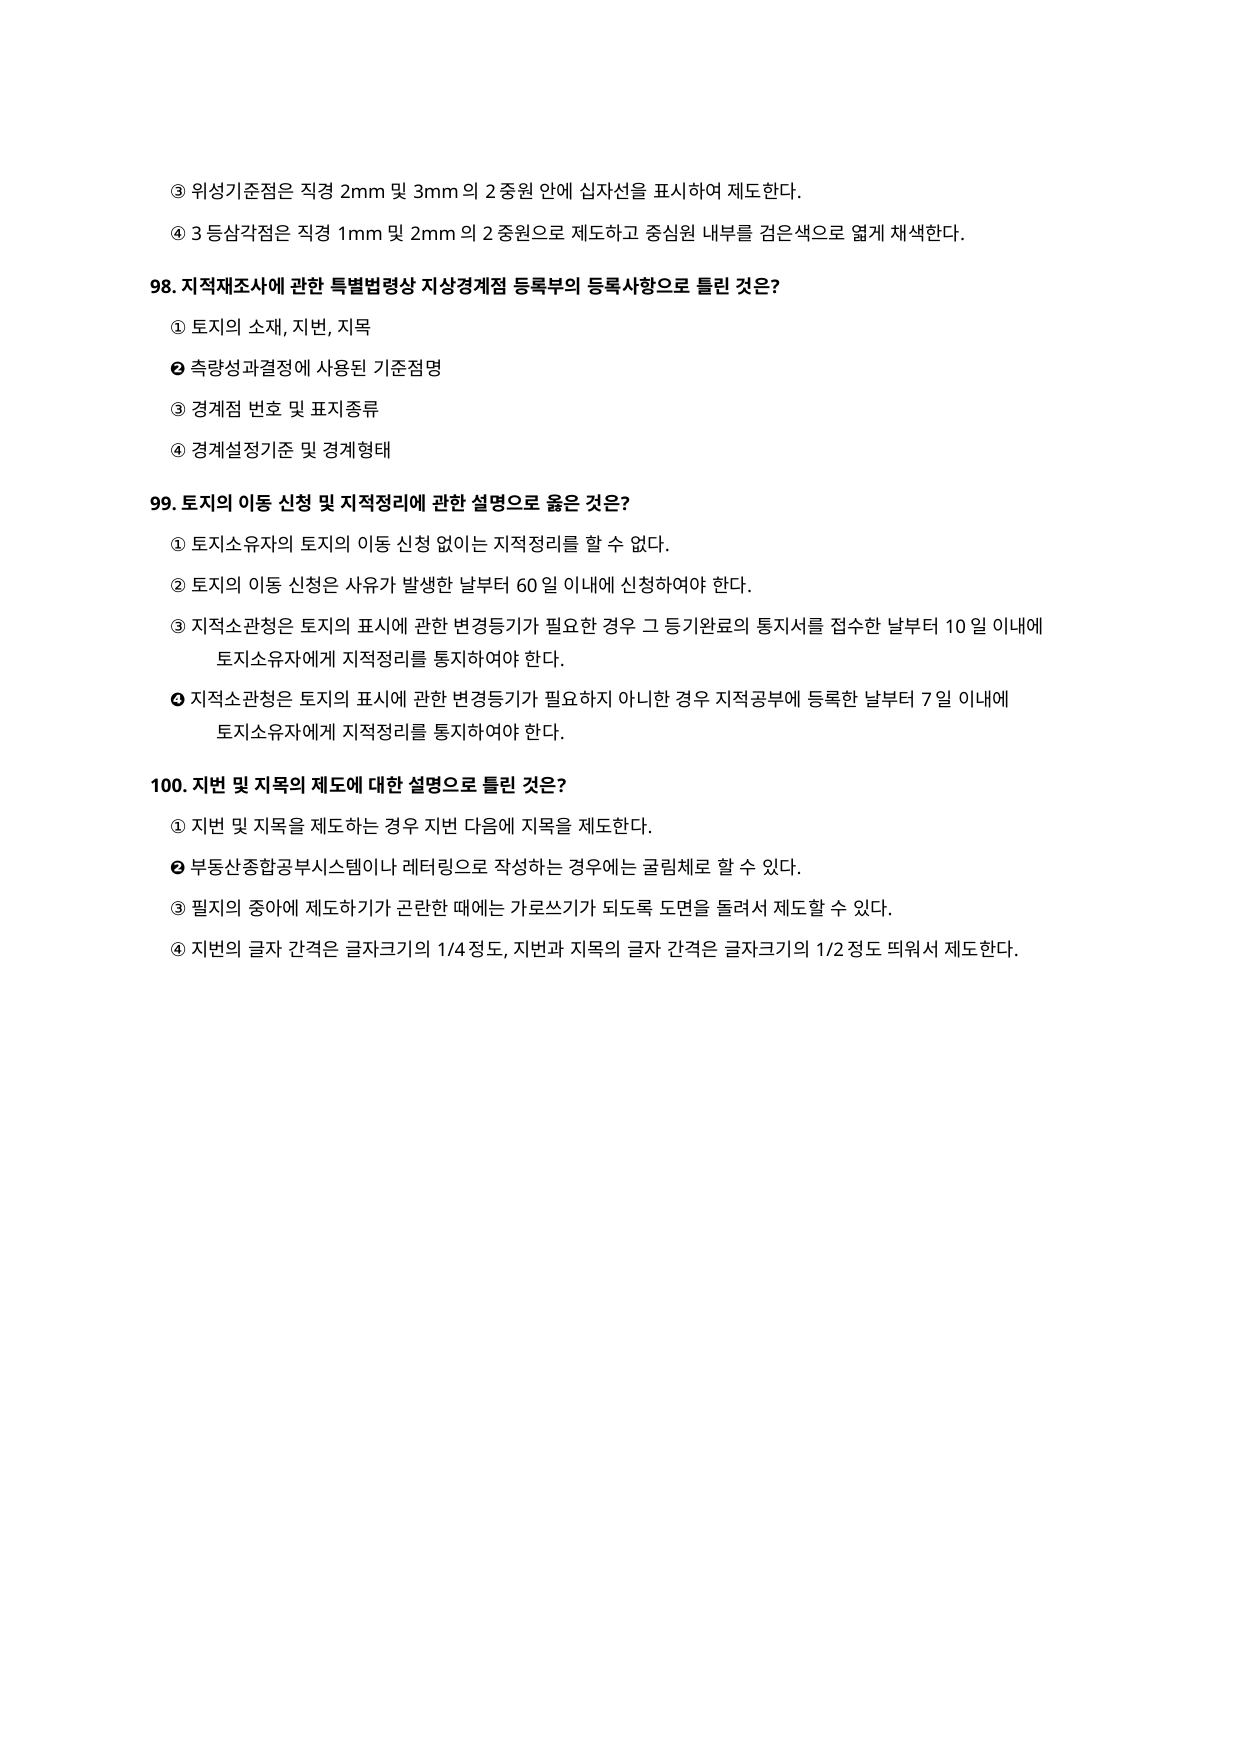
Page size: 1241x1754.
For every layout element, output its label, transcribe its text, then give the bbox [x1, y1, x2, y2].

text ④ 3등삼각점은 직경 1mm 및 2mm의 2중원으로 제도하고 중심원 내부를 검은색으로 엷게 채색한다. [150, 218, 1090, 245]
text 99. 토지의 이동 신청 및 지적정리에 관한 설명으로 옳은 것은? [150, 489, 1090, 516]
text ③ 경계점 번호 및 표지종류 [150, 394, 1090, 422]
text ③ 지적소관청은 토지의 표시에 관한 변경등기가 필요한 경우 그 등기완료의 통지서를 접수한 날부터 10일 이내에 토지소유자에게 지적정리를 통지하여야 한다. [150, 612, 1090, 671]
text ① 토지소유자의 토지의 이동 신청 없이는 지적정리를 할 수 없다. [150, 530, 1090, 557]
text ① 지번 및 지목을 제도하는 경우 지번 다음에 지목을 제도한다. [150, 812, 1090, 839]
text ④ 경계설정기준 및 경계형태 [150, 435, 1090, 462]
text ② 토지의 이동 신청은 사유가 발생한 날부터 60일 이내에 신청하여야 한다. [150, 571, 1090, 598]
text 100. 지번 및 지목의 제도에 대한 설명으로 틀린 것은? [150, 771, 1090, 798]
text ❷ 부동산종합공부시스템이나 레터링으로 작성하는 경우에는 굴림체로 할 수 있다. [150, 853, 1090, 880]
text ❷ 측량성과결정에 사용된 기준점명 [150, 353, 1090, 381]
text ① 토지의 소재, 지번, 지목 [150, 312, 1090, 340]
text ③ 위성기준점은 직경 2mm 및 3mm의 2중원 안에 십자선을 표시하여 제도한다. [150, 177, 1090, 204]
text ③ 필지의 중아에 제도하기가 곤란한 때에는 가로쓰기가 되도록 도면을 돌려서 제도할 수 있다. [150, 894, 1090, 921]
text 98. 지적재조사에 관한 특별법령상 지상경계점 등록부의 등록사항으로 틀린 것은? [150, 272, 1090, 299]
text ④ 지번의 글자 간격은 글자크기의 1/4정도, 지번과 지목의 글자 간격은 글자크기의 1/2정도 띄워서 제도한다. [150, 935, 1090, 962]
text ❹ 지적소관청은 토지의 표시에 관한 변경등기가 필요하지 아니한 경우 지적공부에 등록한 날부터 7일 이내에 토지소유자에게 지적정리를 통지하여야 한다. [150, 685, 1090, 745]
